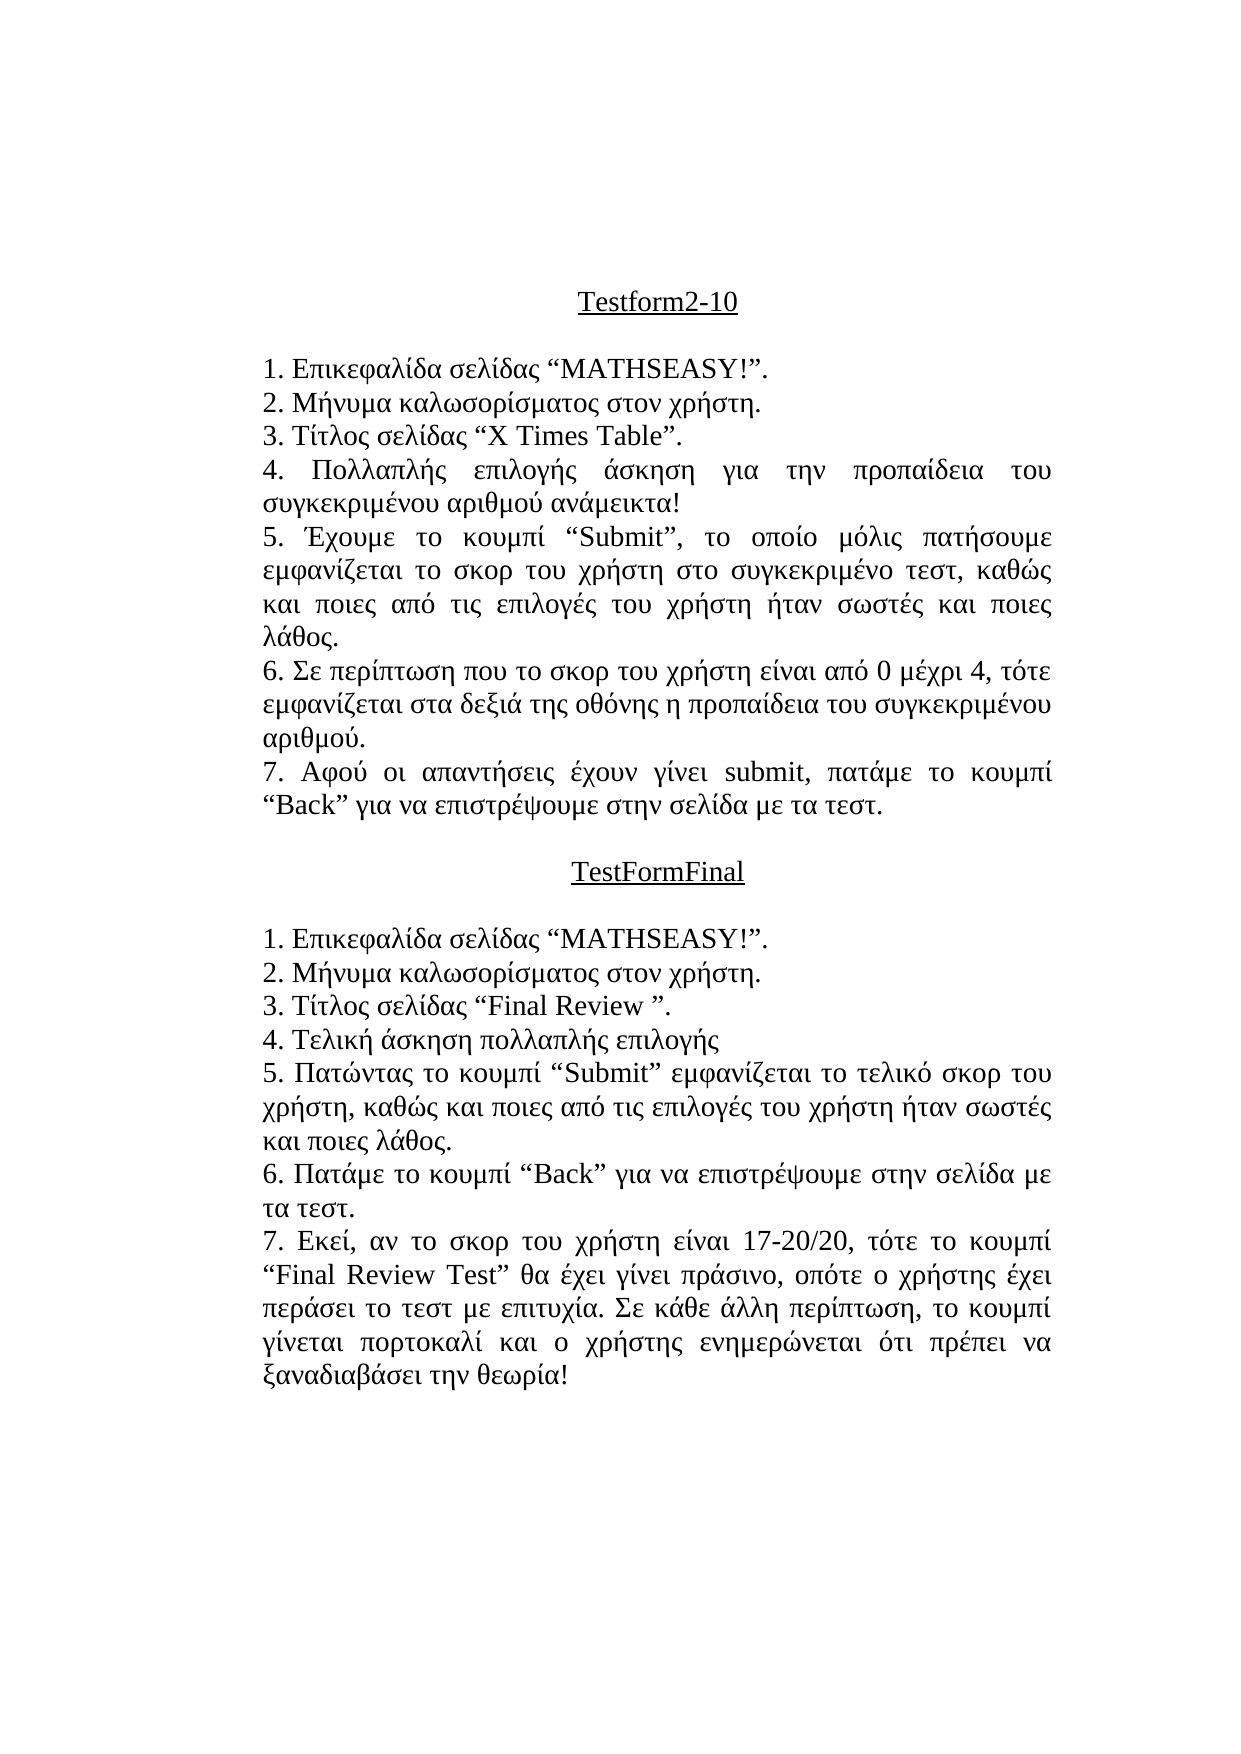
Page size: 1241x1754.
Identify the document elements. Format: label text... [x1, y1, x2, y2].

text Testform2-10 [262, 284, 1053, 318]
text 7. Εκεί, αν το σκορ του χρήστη είναι 17-20/20, τότε το κουμπί “Final Review Test” θα έχει γίνει πράσινο, οπότε ο χρήστης έχει περάσει το τεστ με επιτυχία. Σε κάθε άλλη περίπτωση, το κουμπί γίνεται πορτοκαλί και ο χρήστης ενημερώνεται ότι πρέπει να ξαναδιαβάσει την θεωρία! [262, 1223, 1053, 1391]
text 3. Τίτλος σελίδας “Final Review ”. [262, 988, 1053, 1022]
text 4. Πολλαπλής επιλογής άσκηση για την προπαίδεια του συγκεκριμένου αριθμού ανάμεικτα! [262, 452, 1053, 519]
text 6. Πατάμε το κουμπί “Back” για να επιστρέψουμε στην σελίδα με τα τεστ. [262, 1156, 1053, 1223]
text 1. Επικεφαλίδα σελίδας “MATHSEASY!”. [262, 351, 1053, 385]
text 2. Mήνυμα καλωσορίσματος στον χρήστη. [262, 955, 1053, 988]
text 4. Τελική άσκηση πολλαπλής επιλογής [262, 1022, 1053, 1056]
text 5. Έχουμε το κουμπί “Submit”, το οποίο μόλις πατήσουμε εμφανίζεται το σκορ του χρήστη στο συγκεκριμένο τεστ, καθώς και ποιες από τις επιλογές του χρήστη ήταν σωστές και ποιες λάθος. [262, 519, 1053, 653]
text 5. Πατώντας το κουμπί “Submit” εμφανίζεται το τελικό σκορ του χρήστη, καθώς και ποιες από τις επιλογές του χρήστη ήταν σωστές και ποιες λάθος. [262, 1056, 1053, 1156]
text 7. Αφού οι απαντήσεις έχουν γίνει submit, πατάμε το κουμπί “Back” για να επιστρέψουμε στην σελίδα με τα τεστ. [262, 754, 1053, 821]
text 6. Σε περίπτωση που το σκορ του χρήστη είναι από 0 μέχρι 4, τότε εμφανίζεται στα δεξιά της οθόνης η προπαίδεια του συγκεκριμένου αριθμού. [262, 653, 1053, 754]
text 2. Mήνυμα καλωσορίσματος στον χρήστη. [262, 385, 1053, 418]
text TestFormFinal [262, 854, 1053, 888]
text 1. Επικεφαλίδα σελίδας “MATHSEASY!”. [262, 921, 1053, 955]
text 3. Τίτλος σελίδας “Χ Times Table”. [262, 418, 1053, 452]
